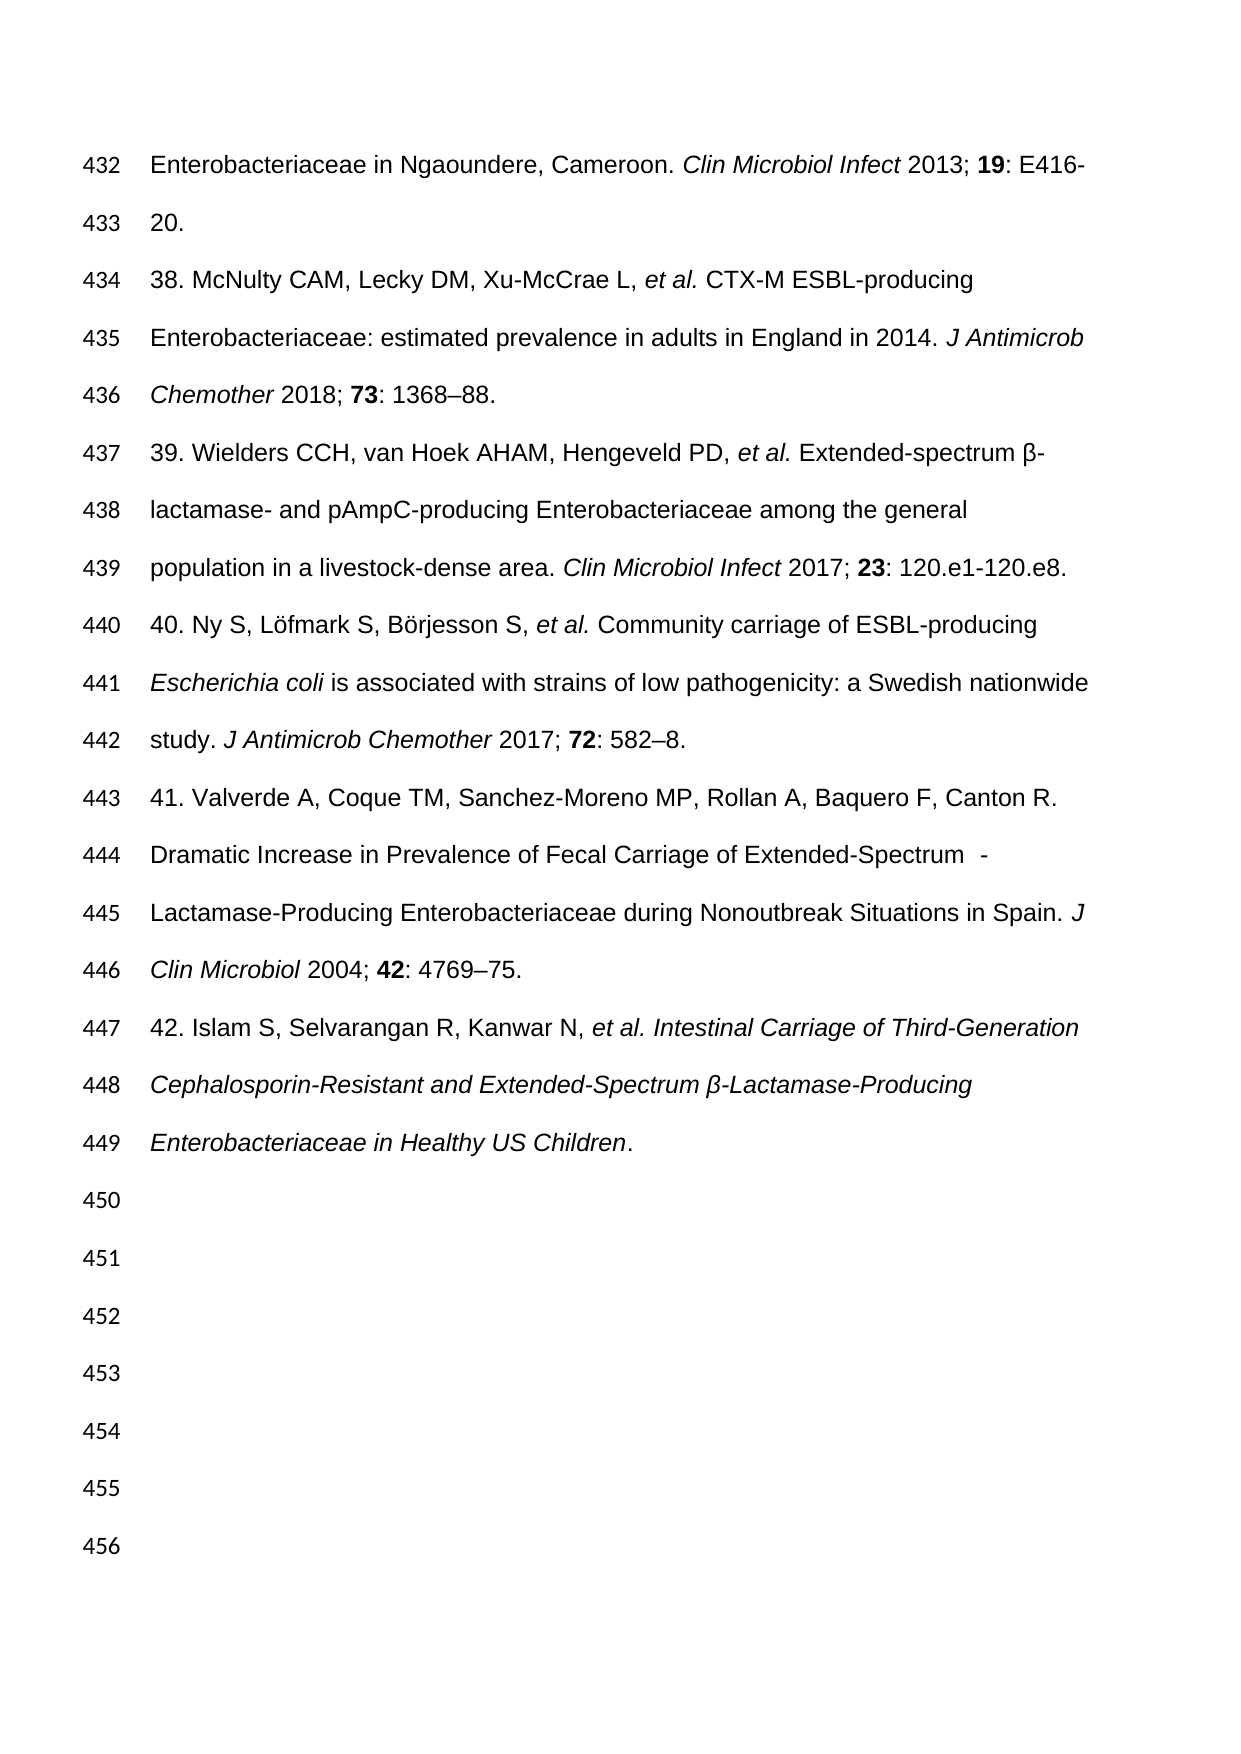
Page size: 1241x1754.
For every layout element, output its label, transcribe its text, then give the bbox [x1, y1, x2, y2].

text 40. Ny S, Löfmark S, Börjesson S, et al. Community carriage of ESBL-producing Escherichia coli is associated with strains of low pathogenicity: a Swedish nationwide study. J Antimicrob Chemother 2017; 72: 582–8. [150, 610, 1090, 754]
text 38. McNulty CAM, Lecky DM, Xu-McCrae L, et al. CTX-M ESBL-producing Enterobacteriaceae: estimated prevalence in adults in England in 2014. J Antimicrob Chemother 2018; 73: 1368–88. [150, 265, 1090, 409]
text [150, 150, 1090, 236]
text 42. Islam S, Selvarangan R, Kanwar N, et al. Intestinal Carriage of Third-Generation Cephalosporin-Resistant and Extended-Spectrum β-Lactamase-Producing Enterobacteriaceae in Healthy US Children. [150, 1012, 1090, 1156]
text 41. Valverde A, Coque TM, Sanchez-Moreno MP, Rollan A, Baquero F, Canton R. Dramatic Increase in Prevalence of Fecal Carriage of Extended-Spectrum -Lactamase-Producing Enterobacteriaceae during Nonoutbreak Situations in Spain. J Clin Microbiol 2004; 42: 4769–75. [150, 782, 1090, 984]
text 39. Wielders CCH, van Hoek AHAM, Hengeveld PD, et al. Extended-spectrum β-lactamase- and pAmpC-producing Enterobacteriaceae among the general population in a livestock-dense area. Clin Microbiol Infect 2017; 23: 120.e1-120.e8. [150, 437, 1090, 581]
